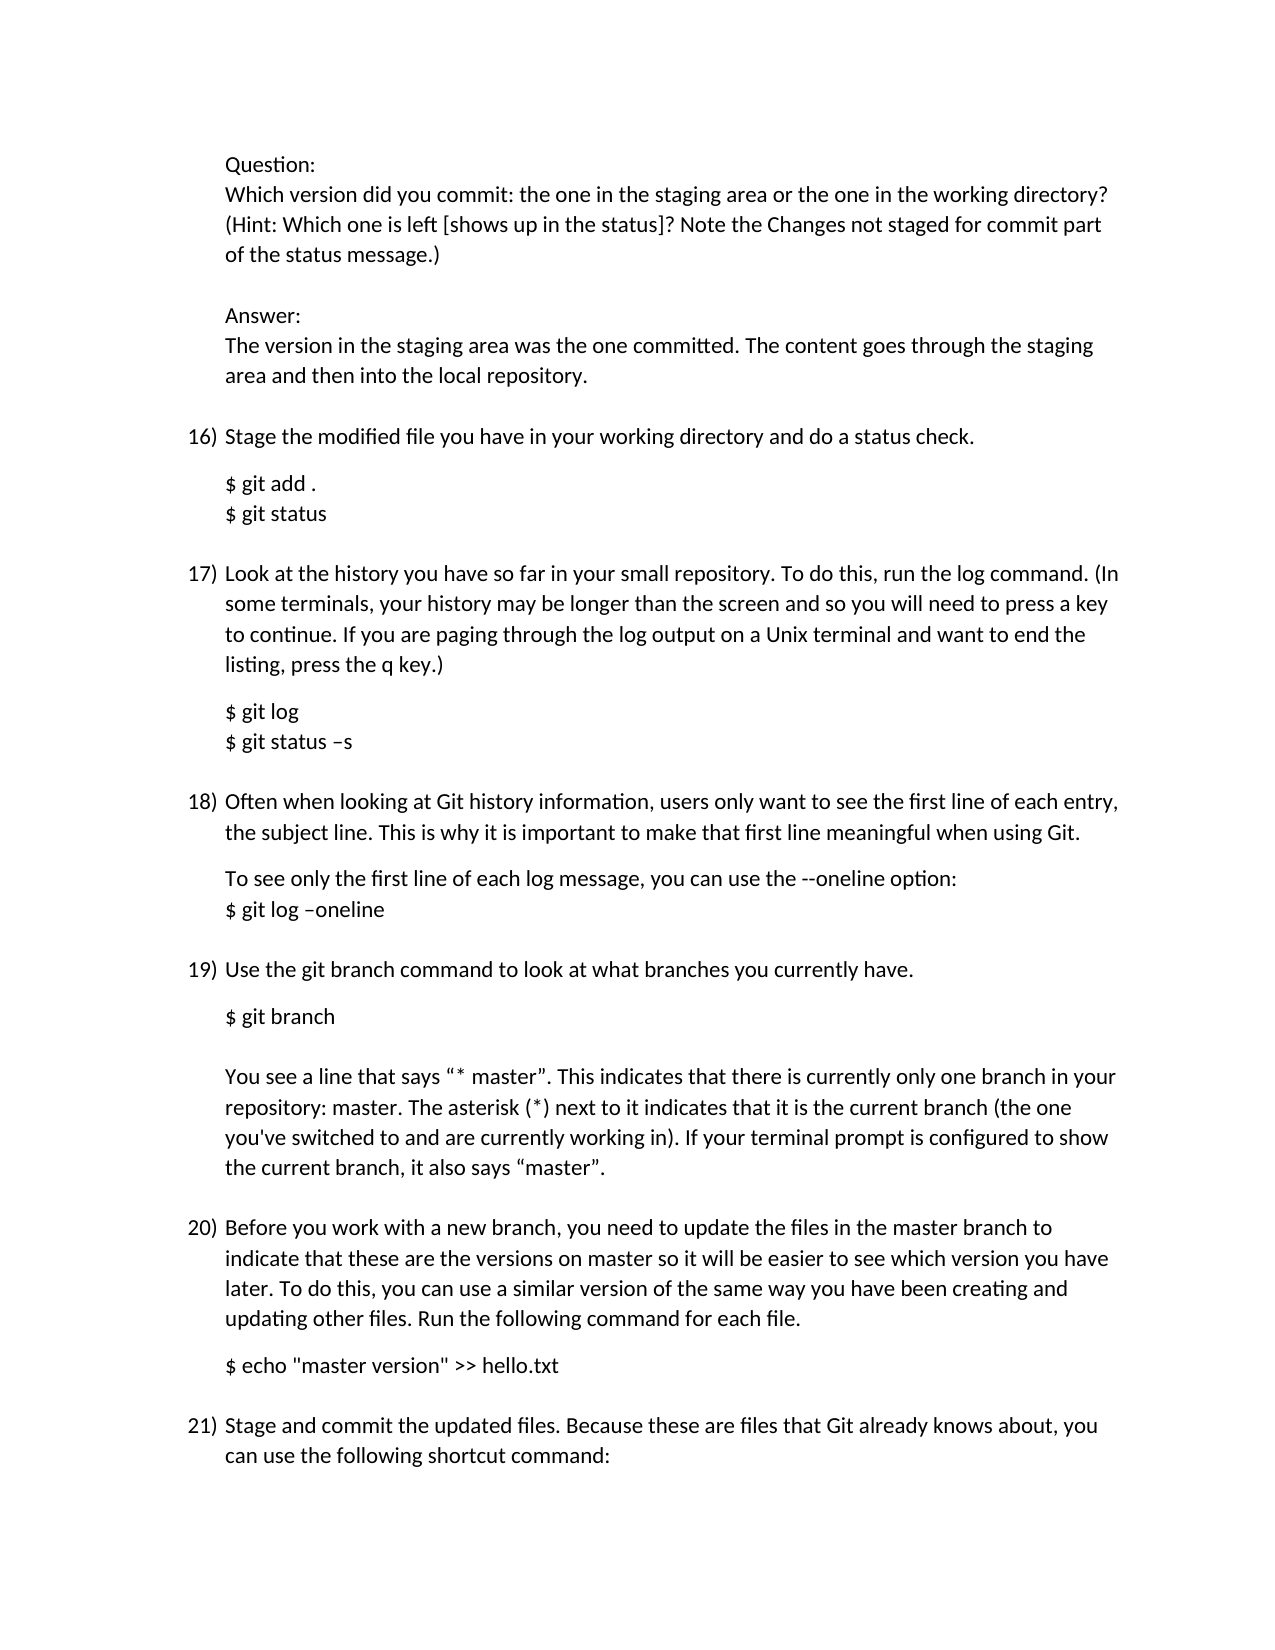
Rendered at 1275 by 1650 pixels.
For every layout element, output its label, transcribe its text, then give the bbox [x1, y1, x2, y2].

text $ git add . [225, 469, 1125, 497]
list Look at the history you have so far in your small repository. To do this, run the log command. (In some terminals, your history may be longer than the screen and so you will need to press a key to continue. If you are paging through the log output on a Unix terminal and want to end the listing, press the q key.) [187, 559, 1125, 678]
text $ echo "master version" >> hello.txt [225, 1351, 1125, 1379]
text Answer: [225, 301, 1125, 329]
list Often when looking at Git history information, users only want to see the first line of each entry, the subject line. This is why it is important to make that first line meaningful when using Git. [187, 787, 1125, 846]
list Stage and commit the updated files. Because these are files that Git already knows about, you can use the following shortcut command: [187, 1411, 1125, 1470]
text Question: [225, 150, 1125, 178]
text $ git status [225, 499, 1125, 527]
list Before you work with a new branch, you need to update the files in the master branch to indicate that these are the versions on master so it will be easier to see which version you have later. To do this, you can use a similar version of the same way you have been creating and updating other files. Run the following command for each file. [187, 1213, 1125, 1332]
text $ git log –oneline [225, 895, 1125, 923]
text Which version did you commit: the one in the staging area or the one in the working directory? (Hint: Which one is left [shows up in the status]? Note the Changes not staged for commit part of the status message.) [225, 180, 1125, 269]
list Use the git branch command to look at what branches you currently have. [187, 955, 1125, 983]
text $ git status –s [225, 727, 1125, 755]
text $ git log [225, 697, 1125, 725]
text You see a line that says “* master”. This indicates that there is currently only one branch in your repository: master. The asterisk (*) next to it indicates that it is the current branch (the one you've switched to and are currently working in). If your terminal prompt is configured to show the current branch, it also says “master”. [225, 1062, 1125, 1181]
text The version in the staging area was the one committed. The content goes through the staging area and then into the local repository. [225, 331, 1125, 389]
text To see only the first line of each log message, you can use the --oneline option: [225, 864, 1125, 893]
list Stage the modified file you have in your working directory and do a status check. [187, 422, 1125, 450]
text $ git branch [225, 1002, 1125, 1030]
